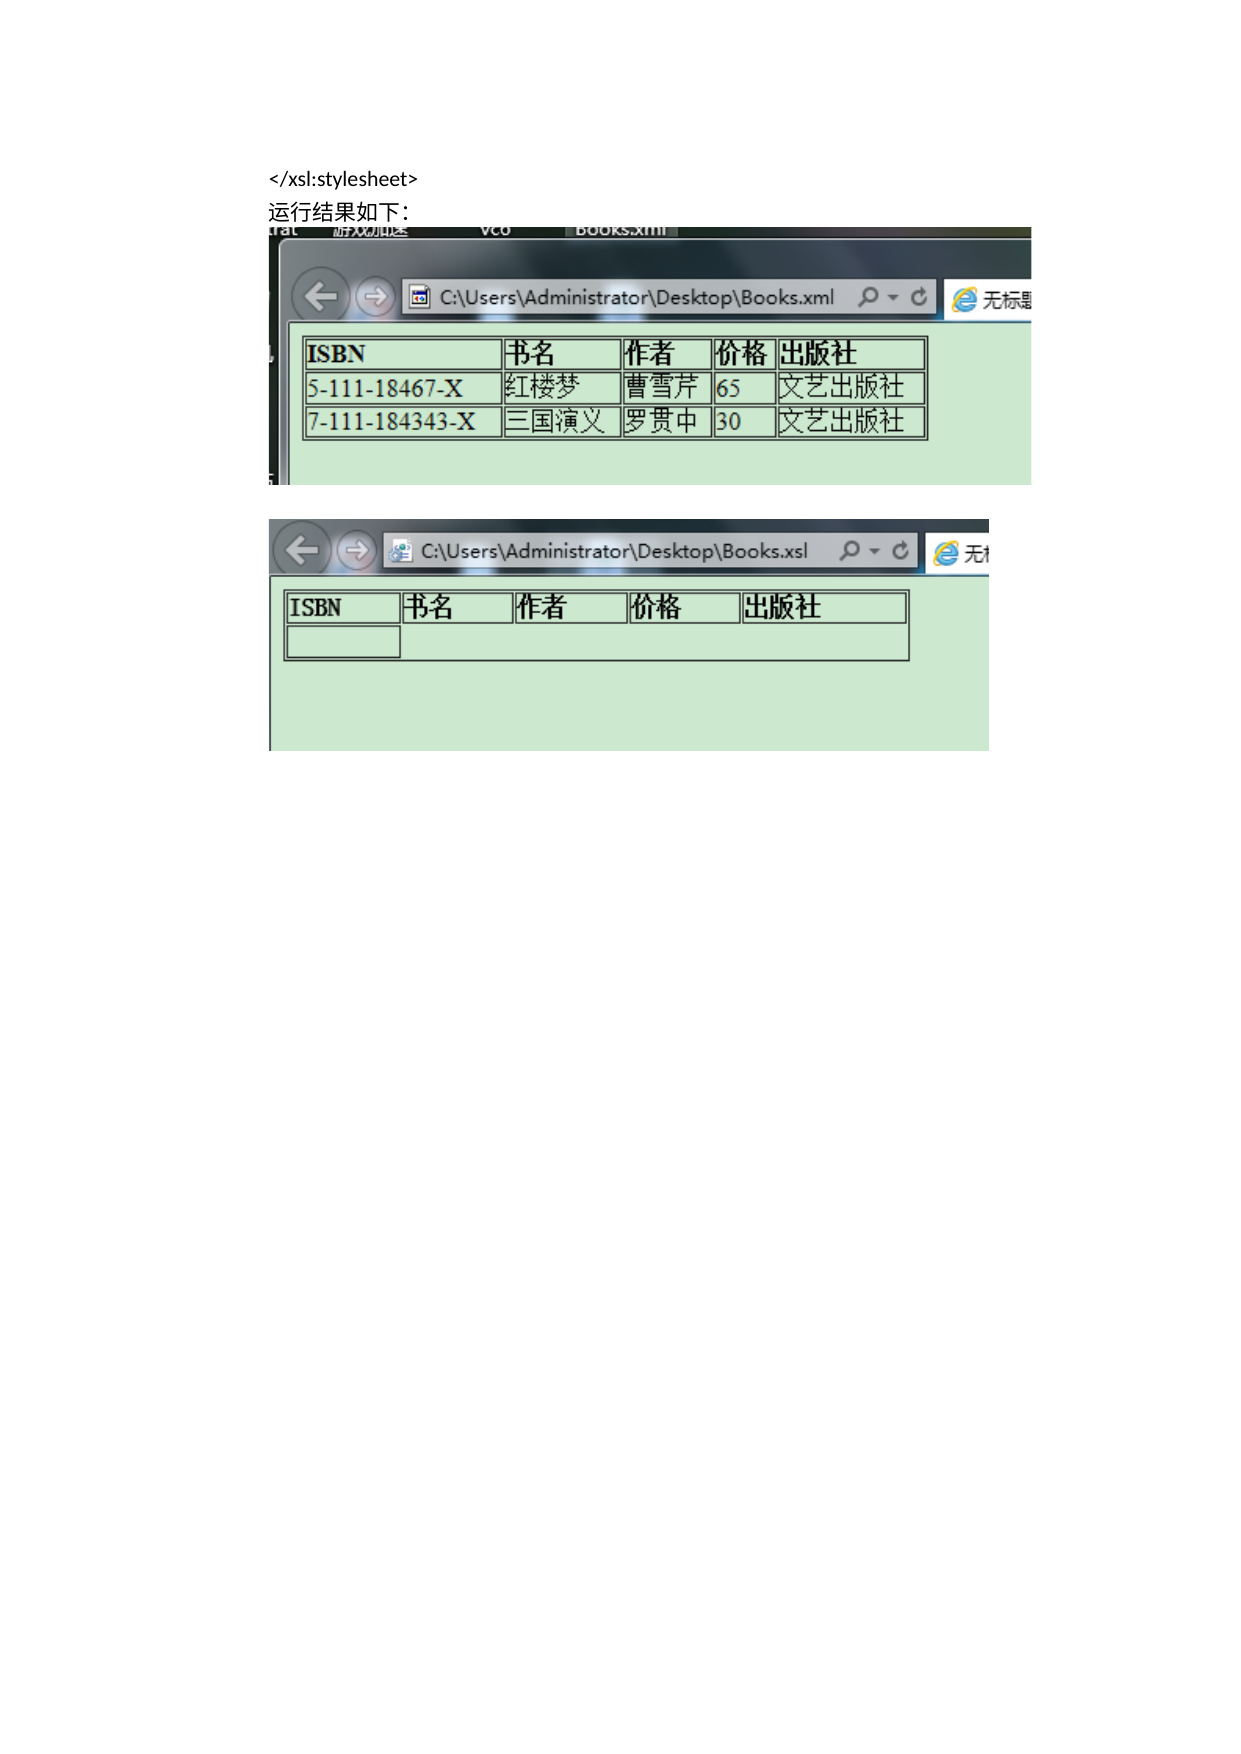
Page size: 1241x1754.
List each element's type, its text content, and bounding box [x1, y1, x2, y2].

list 运行结果如下： [269, 194, 1053, 227]
picture [268, 519, 989, 751]
picture [268, 227, 1032, 485]
list </xsl:stylesheet> [269, 162, 1053, 194]
